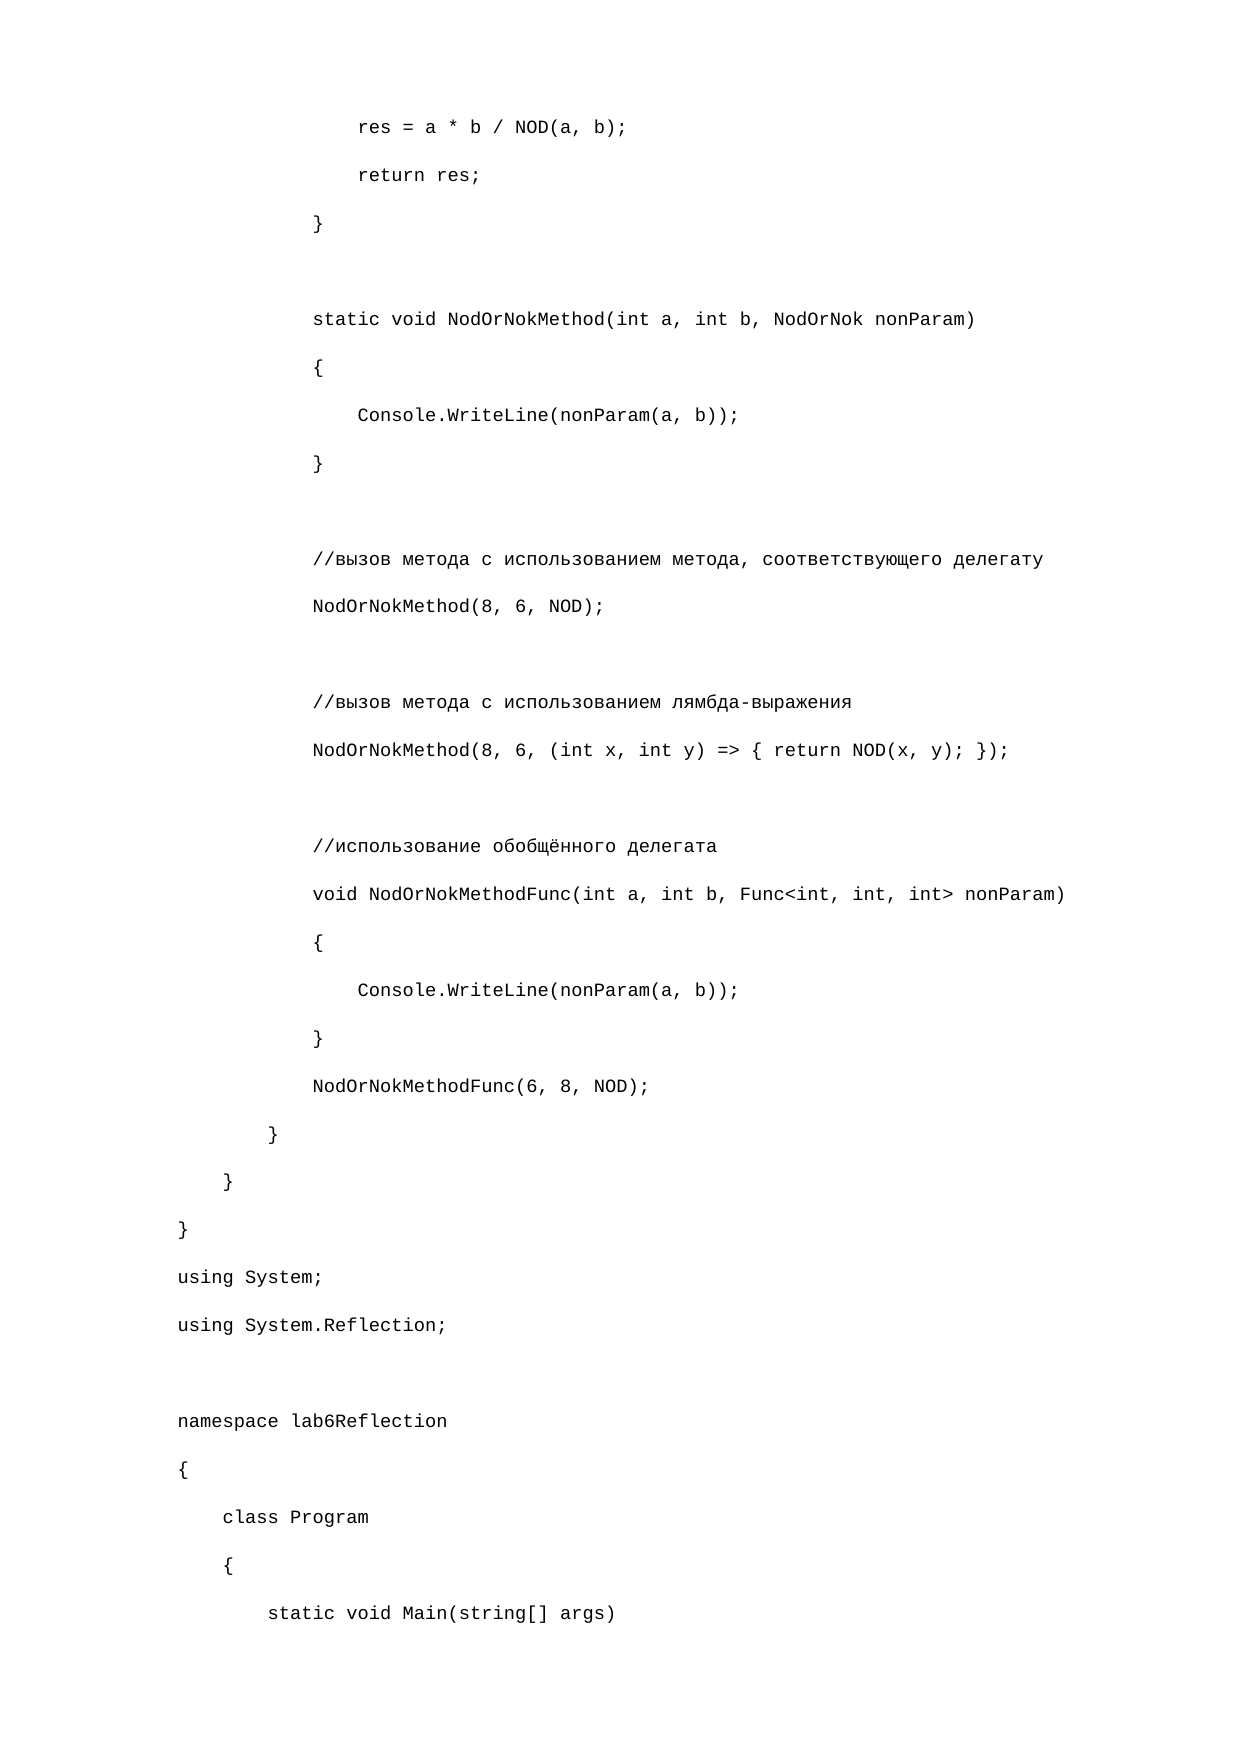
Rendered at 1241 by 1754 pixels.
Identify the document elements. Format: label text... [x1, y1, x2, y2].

subtitle } [177, 1028, 1152, 1050]
subtitle { [177, 1460, 1152, 1481]
subtitle void NodOrNokMethodFunc(int a, int b, Func<int, int, int> nonParam) [177, 885, 1152, 906]
subtitle using System; [177, 1268, 1152, 1289]
subtitle NodOrNokMethod(8, 6, NOD); [177, 597, 1152, 618]
subtitle //вызов метода с использованием метода, соответствующего делегату [177, 549, 1152, 571]
subtitle } [177, 1172, 1152, 1193]
subtitle Console.WriteLine(nonParam(a, b)); [177, 406, 1152, 427]
subtitle } [177, 1220, 1152, 1241]
subtitle namespace lab6Reflection [177, 1412, 1152, 1433]
subtitle static void NodOrNokMethod(int a, int b, NodOrNok nonParam) [177, 310, 1152, 331]
subtitle return res; [177, 166, 1152, 187]
subtitle { [177, 358, 1152, 379]
subtitle res = a * b / NOD(a, b); [177, 118, 1152, 139]
subtitle } [177, 214, 1152, 235]
subtitle { [177, 933, 1152, 954]
subtitle //использование обобщённого делегата [177, 837, 1152, 858]
subtitle using System.Reflection; [177, 1316, 1152, 1337]
subtitle } [177, 1124, 1152, 1146]
subtitle NodOrNokMethod(8, 6, (int x, int y) => { return NOD(x, y); }); [177, 741, 1152, 762]
subtitle class Program [177, 1508, 1152, 1529]
subtitle } [177, 453, 1152, 475]
subtitle static void Main(string[] args) [177, 1603, 1152, 1625]
subtitle Console.WriteLine(nonParam(a, b)); [177, 981, 1152, 1002]
subtitle //вызов метода с использованием лямбда-выражения [177, 693, 1152, 714]
subtitle { [177, 1556, 1152, 1577]
subtitle NodOrNokMethodFunc(6, 8, NOD); [177, 1076, 1152, 1098]
